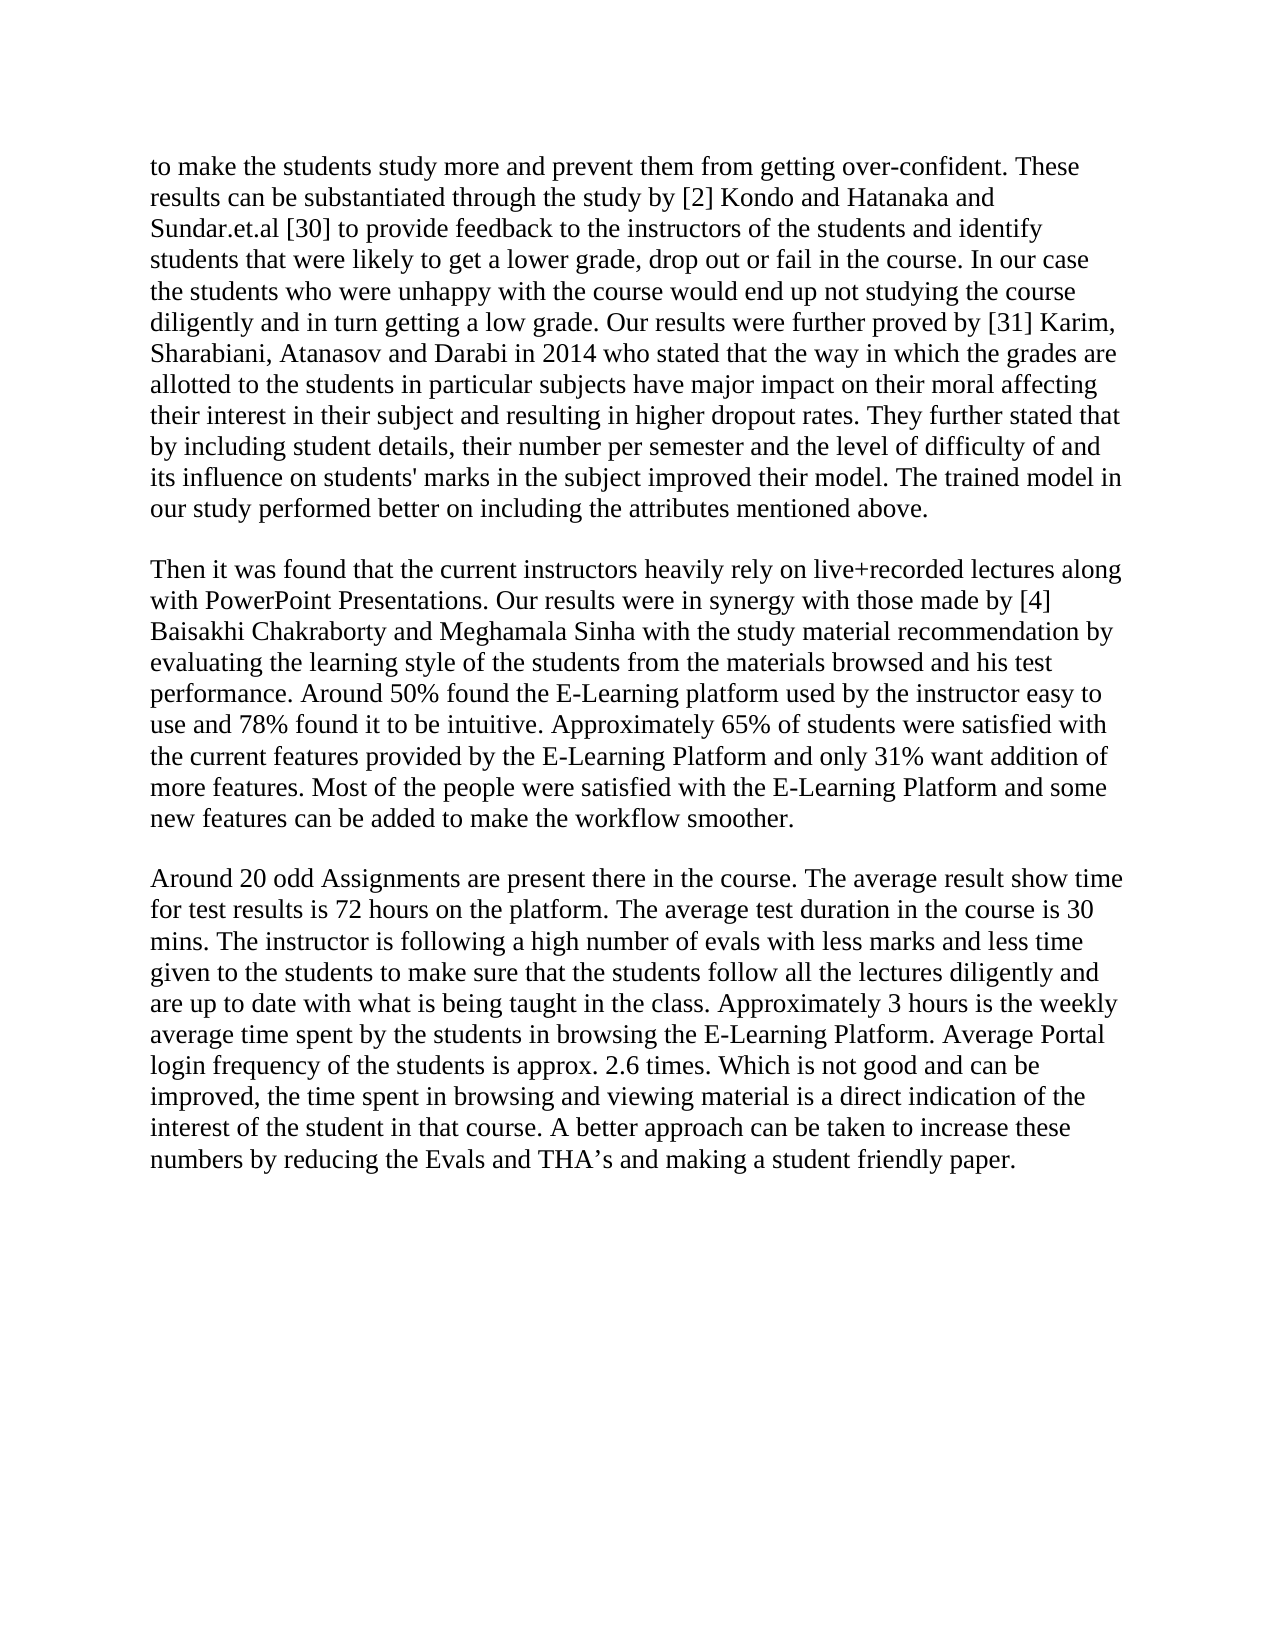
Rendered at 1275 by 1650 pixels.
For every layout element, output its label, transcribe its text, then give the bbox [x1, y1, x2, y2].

text Then it was found that the current instructors heavily rely on live+recorded lectures along with PowerPoint Presentations. Our results were in synergy with those made by [4] Baisakhi Chakraborty and Meghamala Sinha with the study material recommendation by evaluating the learning style of the students from the materials browsed and his test performance. Around 50% found the E-Learning platform used by the instructor easy to use and 78% found it to be intuitive. Approximately 65% of students were satisfied with the current features provided by the E-Learning Platform and only 31% want addition of more features. Most of the people were satisfied with the E-Learning Platform and some new features can be added to make the workflow smoother. [150, 553, 1125, 833]
text Around 20 odd Assignments are present there in the course. The average result show time for test results is 72 hours on the platform. The average test duration in the course is 30 mins. The instructor is following a high number of evals with less marks and less time given to the students to make sure that the students follow all the lectures diligently and are up to date with what is being taught in the class. Approximately 3 hours is the weekly average time spent by the students in browsing the E-Learning Platform. Average Portal login frequency of the students is approx. 2.6 times. Which is not good and can be improved, the time spent in browsing and viewing material is a direct indication of the interest of the student in that course. A better approach can be taken to increase these numbers by reducing the Evals and THA’s and making a student friendly paper. [150, 862, 1125, 1174]
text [150, 150, 1125, 524]
